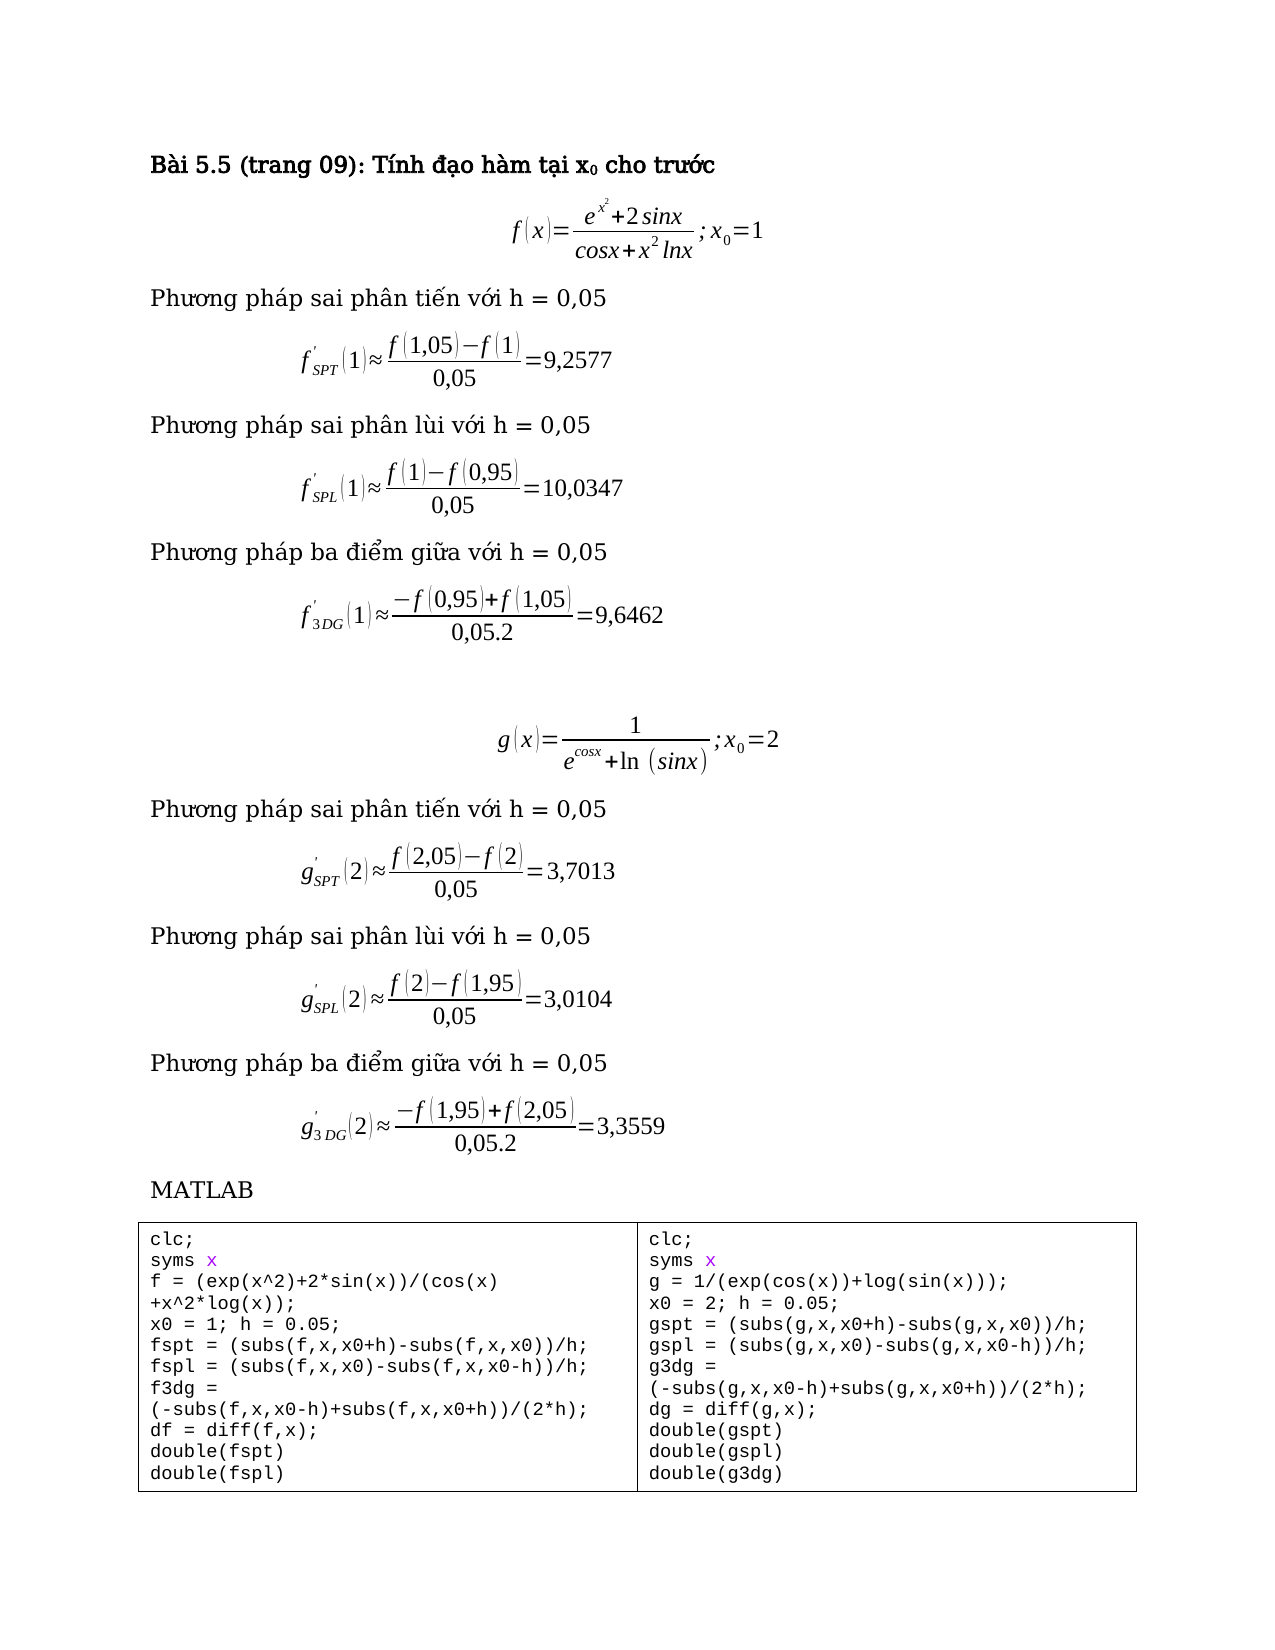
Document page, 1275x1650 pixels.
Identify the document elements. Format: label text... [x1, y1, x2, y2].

text MATLAB [150, 1176, 1125, 1203]
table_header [638, 1223, 1136, 1491]
text Phương pháp sai phân lùi với h = 0,05 [150, 411, 1125, 438]
text Phương pháp ba điểm giữa với h = 0,05 [150, 1049, 1125, 1076]
text Phương pháp ba điểm giữa với h = 0,05 [150, 538, 1125, 565]
text Phương pháp sai phân tiến với h = 0,05 [150, 794, 1125, 822]
text Bài 5.5 (trang 09): Tính đạo hàm tại x0 cho trước [150, 150, 1125, 177]
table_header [139, 1223, 637, 1491]
text Phương pháp sai phân tiến với h = 0,05 [150, 283, 1125, 311]
text Phương pháp sai phân lùi với h = 0,05 [150, 922, 1125, 949]
